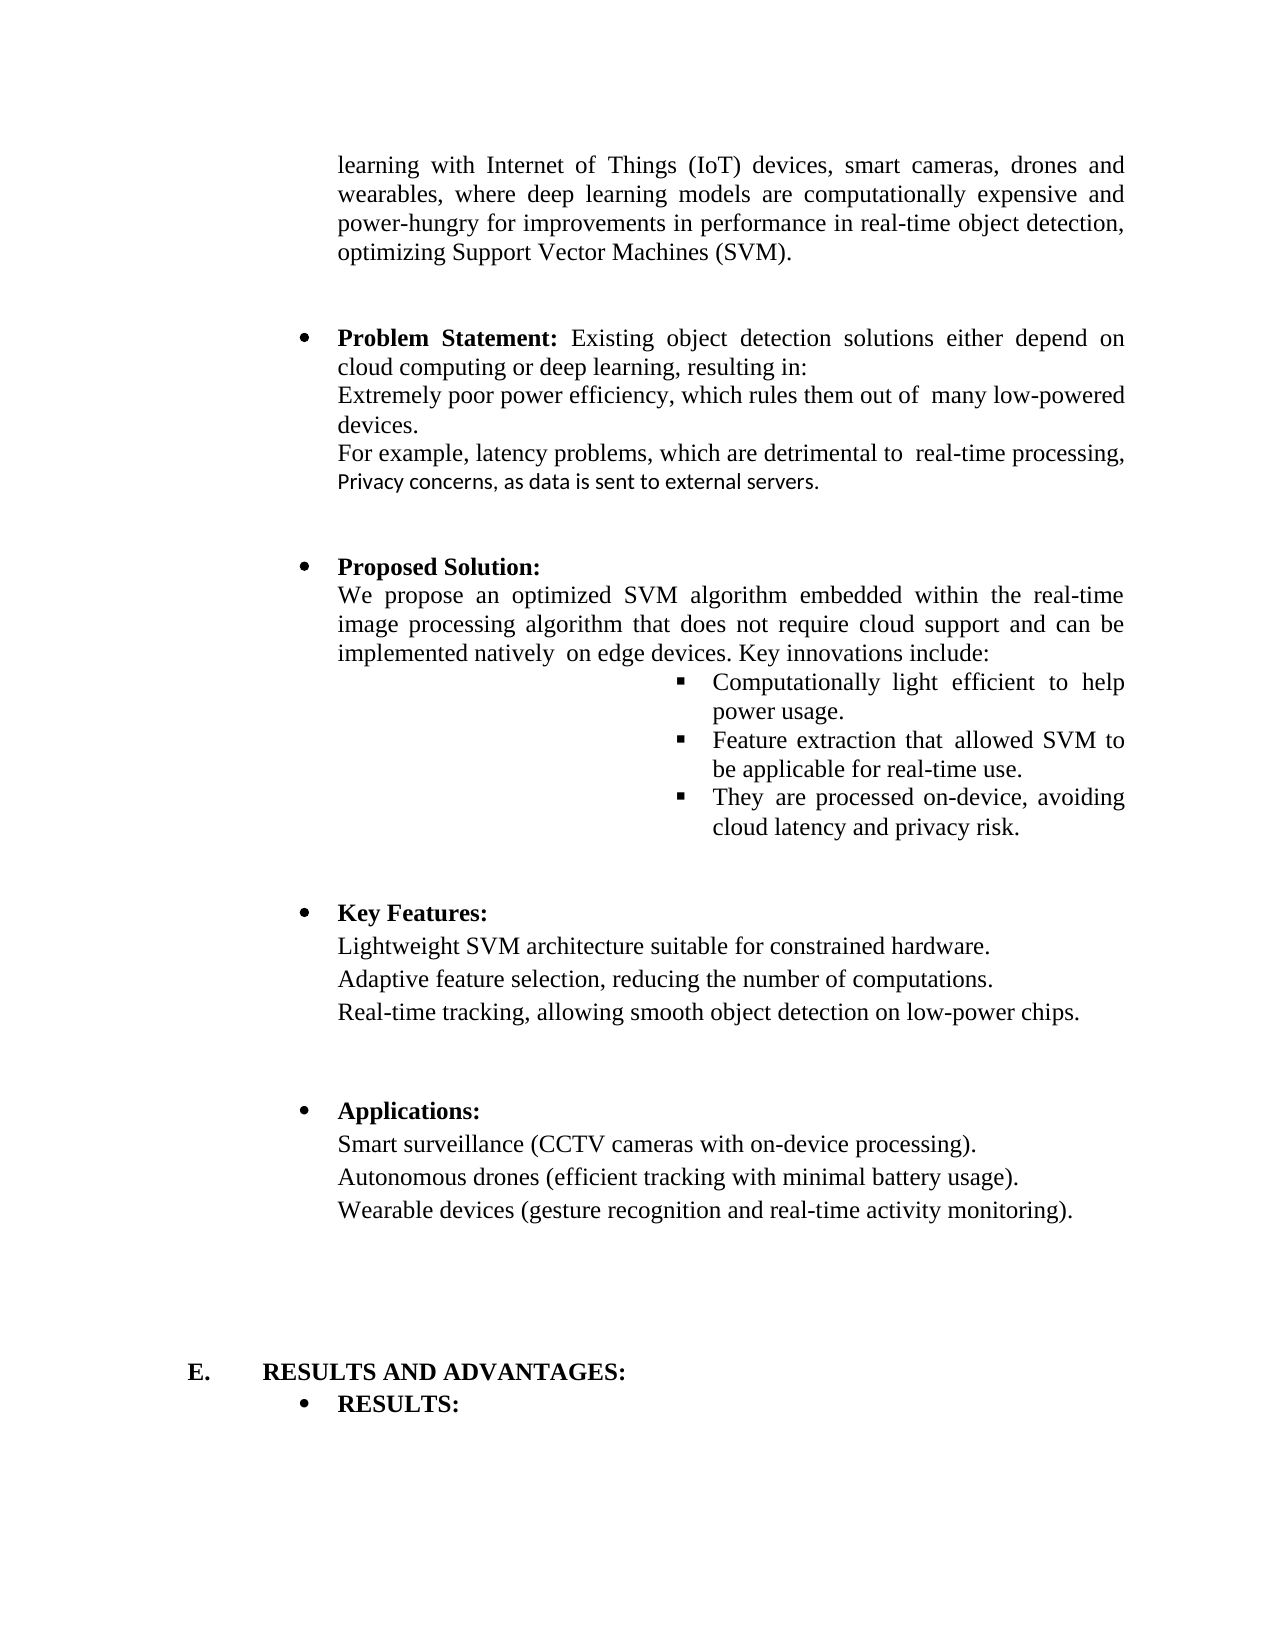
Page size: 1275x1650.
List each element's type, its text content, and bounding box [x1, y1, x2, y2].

list Smart surveillance (CCTV cameras with on-device processing). [337, 1129, 1125, 1158]
list RESULTS: [300, 1389, 1125, 1418]
list Adaptive feature selection, reducing the number of computations. [337, 964, 1125, 993]
list Problem Statement: Existing object detection solutions either depend on cloud computing or deep learning, resulting in: [300, 323, 1125, 381]
list Key Features: [300, 898, 1125, 927]
list Autonomous drones (efficient tracking with minimal battery usage). [337, 1162, 1125, 1191]
list Applications: [300, 1096, 1125, 1125]
list Feature extraction that allowed SVM to be applicable for real-time use. [675, 725, 1125, 782]
list Real-time tracking, allowing smooth object detection on low-power chips. [337, 997, 1125, 1026]
list Lightweight SVM architecture suitable for constrained hardware. [337, 931, 1125, 959]
list They are processed on-device, avoiding cloud latency and privacy risk. [675, 782, 1125, 840]
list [300, 150, 1125, 265]
list Computationally light efficient to help power usage. [675, 667, 1125, 725]
list We propose an optimized SVM algorithm embedded within the real-time image processing algorithm that does not require cloud support and can be implemented natively on edge devices. Key innovations include: [337, 580, 1125, 667]
list RESULTS AND ADVANTAGES: [187, 1357, 1125, 1385]
list Extremely poor power efficiency, which rules them out of many low-powered devices. [337, 381, 1125, 438]
list Proposed Solution: [300, 552, 1125, 580]
list Wearable devices (gesture recognition and real-time activity monitoring). [337, 1195, 1125, 1224]
list For example, latency problems, which are detrimental to real-time processing, Privacy concerns, as data is sent to external servers. [337, 438, 1125, 496]
